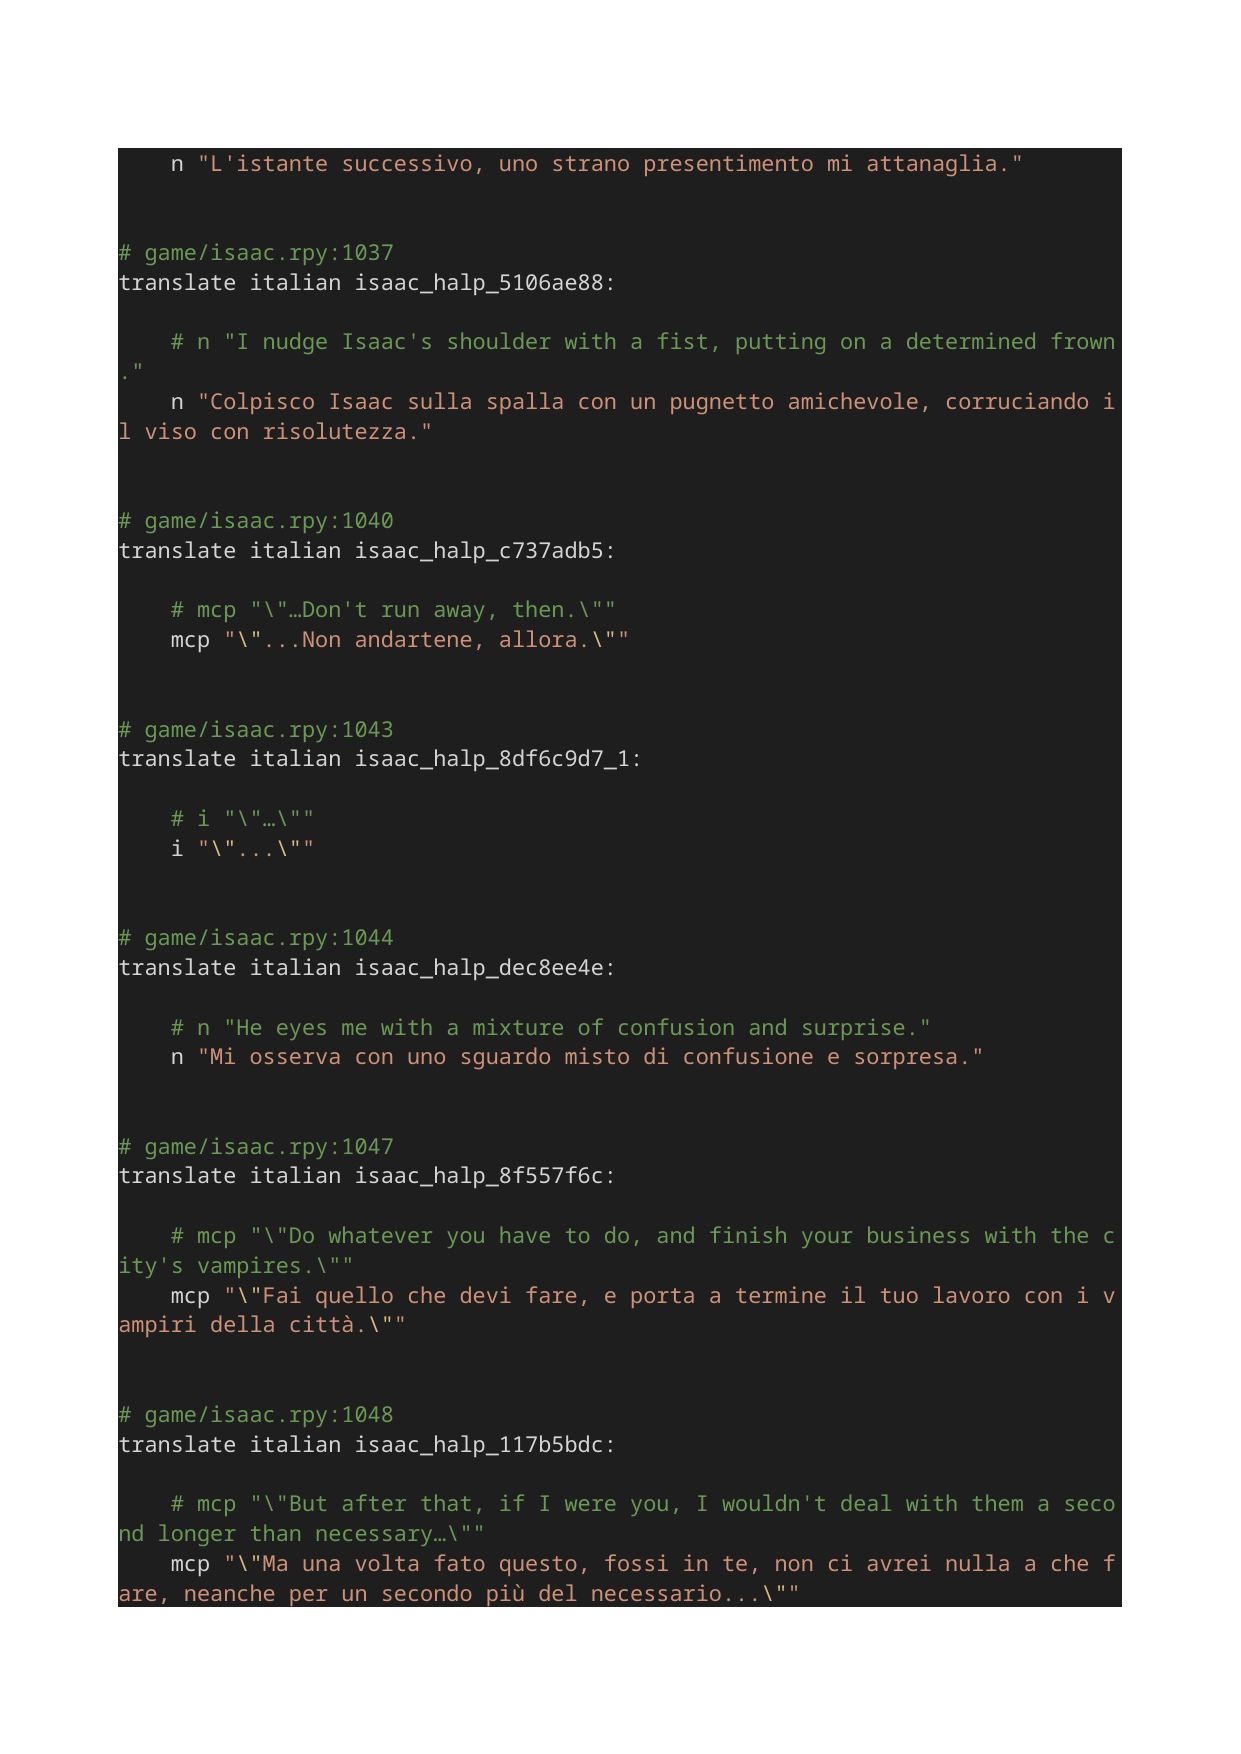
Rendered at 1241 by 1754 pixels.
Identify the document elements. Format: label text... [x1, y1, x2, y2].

text translate italian isaac_halp_c737adb5: [118, 535, 1122, 565]
text translate italian isaac_halp_8f557f6c: [118, 1161, 1122, 1190]
text # game/isaac.rpy:1037 [118, 237, 1122, 267]
text # game/isaac.rpy:1040 [118, 505, 1122, 535]
text # game/isaac.rpy:1043 [118, 714, 1122, 743]
text translate italian isaac_halp_dec8ee4e: [118, 952, 1122, 982]
text # game/isaac.rpy:1044 [118, 922, 1122, 952]
text # game/isaac.rpy:1047 [118, 1131, 1122, 1161]
text i "\"...\"" [118, 833, 1122, 863]
text # n "I nudge Isaac's shoulder with a fist, putting on a determined frown." [118, 326, 1122, 386]
text mcp "\"Fai quello che devi fare, e porta a termine il tuo lavoro con i vampiri della città.\"" [118, 1280, 1122, 1339]
text mcp "\"...Non andartene, allora.\"" [118, 624, 1122, 654]
text # mcp "\"…Don't run away, then.\"" [118, 594, 1122, 624]
text n "Colpisco Isaac sulla spalla con un pugnetto amichevole, corruciando il viso con risolutezza." [118, 386, 1122, 446]
text n "L'istante successivo, uno strano presentimento mi attanaglia." [118, 148, 1122, 177]
text # game/isaac.rpy:1048 [118, 1399, 1122, 1429]
text n "Mi osserva con uno sguardo misto di confusione e sorpresa." [118, 1041, 1122, 1071]
text # mcp "\"But after that, if I were you, I wouldn't deal with them a second longer than necessary…\"" [118, 1488, 1122, 1548]
text # mcp "\"Do whatever you have to do, and finish your business with the city's vampires.\"" [118, 1220, 1122, 1280]
text mcp "\"Ma una volta fato questo, fossi in te, non ci avrei nulla a che fare, neanche per un secondo più del necessario...\"" [118, 1548, 1122, 1607]
text translate italian isaac_halp_8df6c9d7_1: [118, 743, 1122, 773]
text translate italian isaac_halp_5106ae88: [118, 267, 1122, 297]
text # n "He eyes me with a mixture of confusion and surprise." [118, 1012, 1122, 1041]
text # i "\"…\"" [118, 803, 1122, 833]
text translate italian isaac_halp_117b5bdc: [118, 1429, 1122, 1458]
